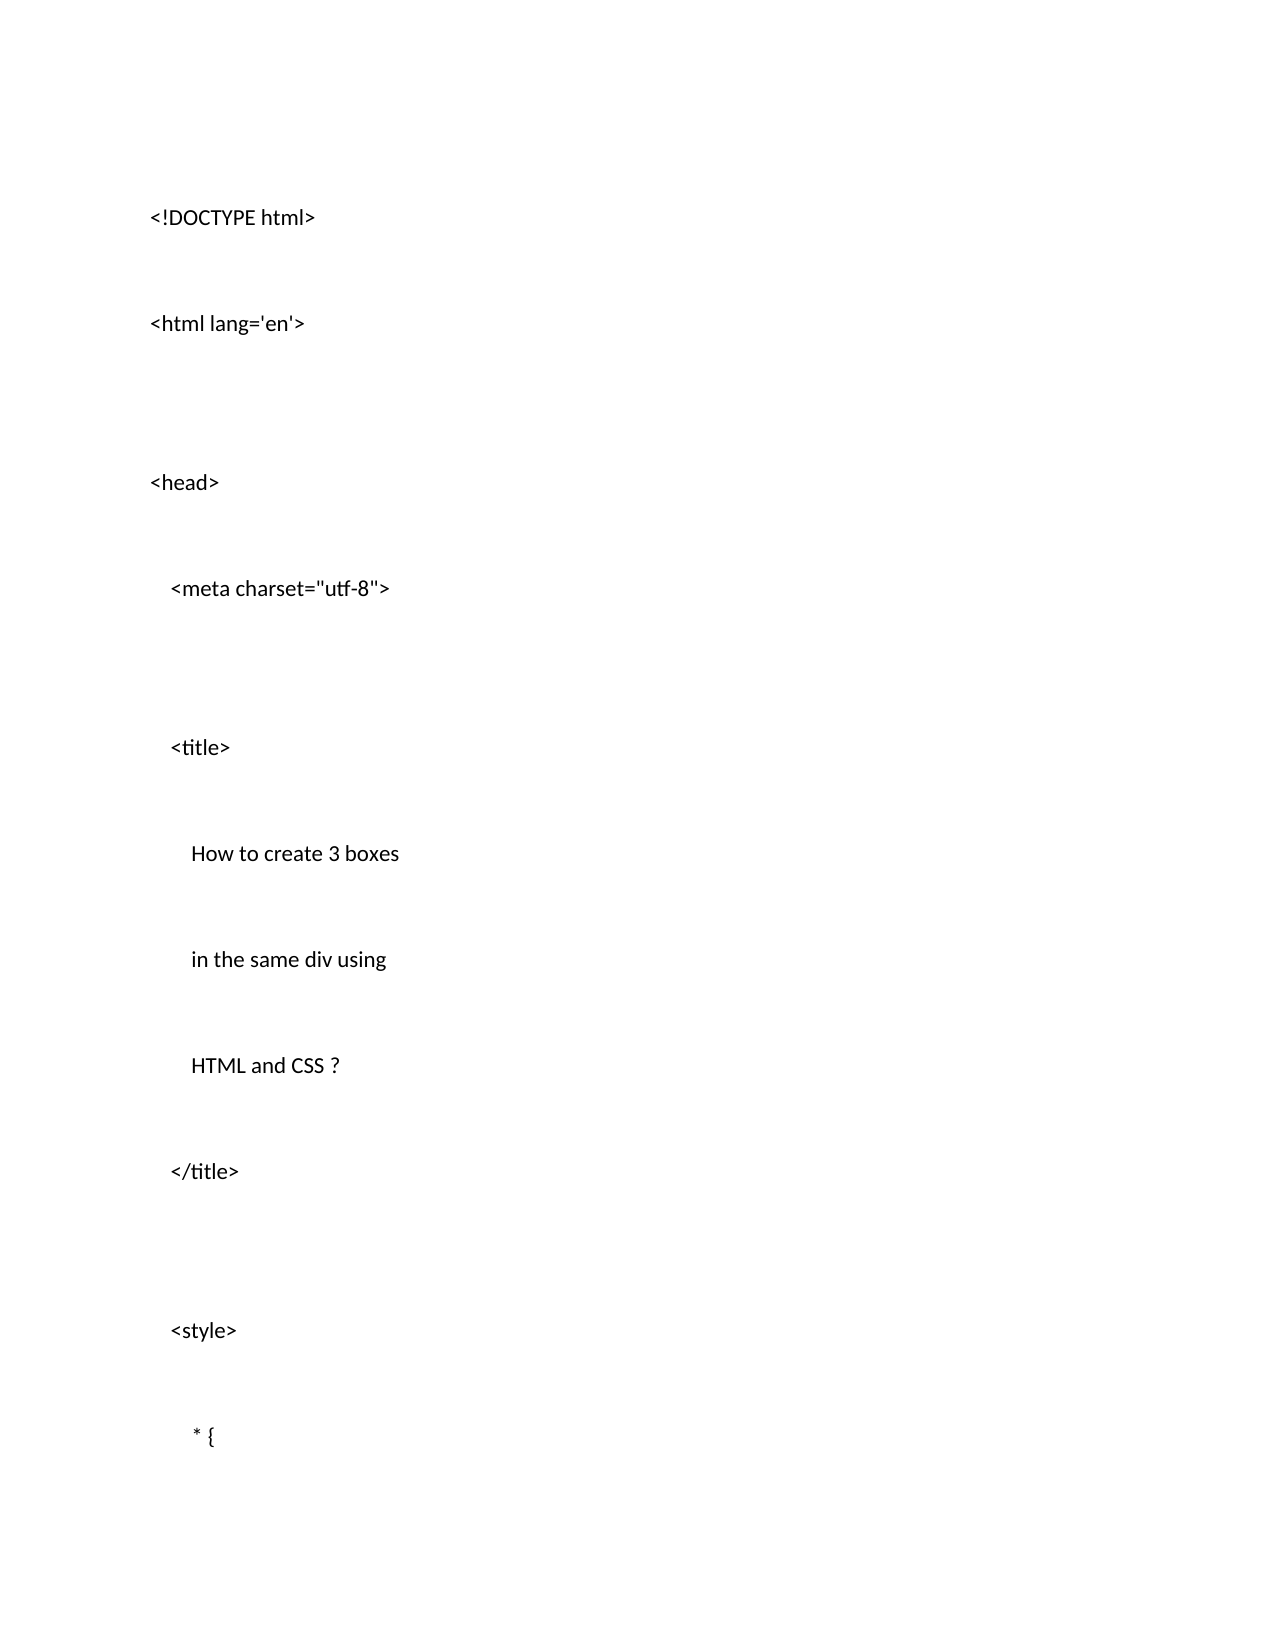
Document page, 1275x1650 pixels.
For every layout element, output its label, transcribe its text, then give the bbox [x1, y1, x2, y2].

text * { [150, 1422, 1125, 1451]
text <style> [150, 1316, 1125, 1344]
text <!DOCTYPE html> [150, 203, 1125, 231]
text </title> [150, 1157, 1125, 1185]
text <title> [150, 733, 1125, 761]
text How to create 3 boxes [150, 839, 1125, 867]
text <head> [150, 468, 1125, 496]
text HTML and CSS ? [150, 1051, 1125, 1079]
text <html lang='en'> [150, 309, 1125, 337]
text <meta charset="utf-8"> [150, 574, 1125, 602]
text in the same div using [150, 945, 1125, 973]
